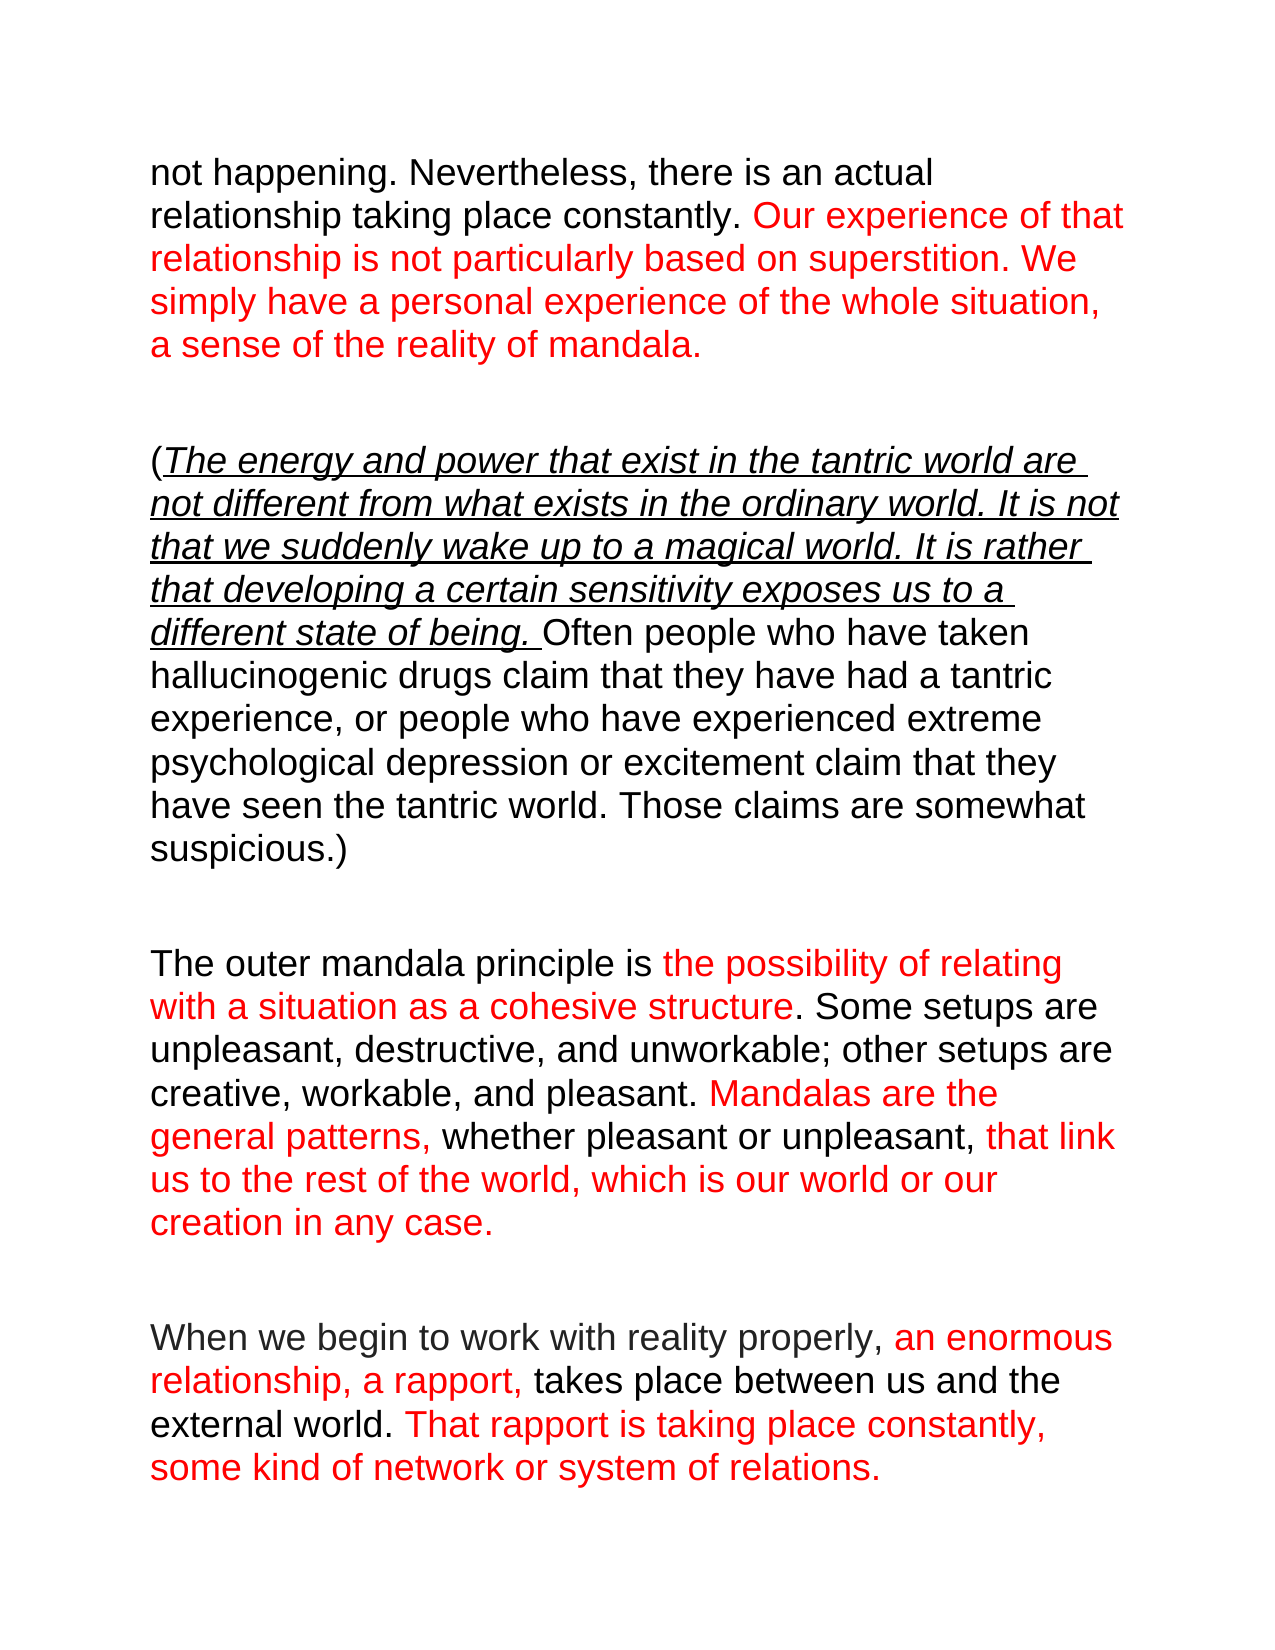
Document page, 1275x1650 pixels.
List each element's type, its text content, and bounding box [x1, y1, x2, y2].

text The outer mandala principle is the possibility of relating with a situation as a cohesive structure. Some setups are unpleasant, destructive, and unworkable; other setups are creative, workable, and pleasant. Mandalas are the general patterns, whether pleasant or unpleasant, that link us to the rest of the world, which is our world or our creation in any case. [150, 941, 1125, 1243]
text When we begin to work with reality properly, an enormous relationship, a rapport, takes place between us and the external world. That rapport is taking place constantly, some kind of network or system of relations. [150, 1316, 1125, 1488]
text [150, 150, 1125, 366]
text (The energy and power that exist in the tantric world are not different from what exists in the ordinary world. It is not that we suddenly wake up to a magical world. It is rather that developing a certain sensitivity exposes us to a different state of being. Often people who have taken hallucinogenic drugs claim that they have had a tantric experience, or people who have experienced extreme psychological depression or excitement claim that they have seen the tantric world. Those claims are somewhat suspicious.) [150, 438, 1125, 869]
